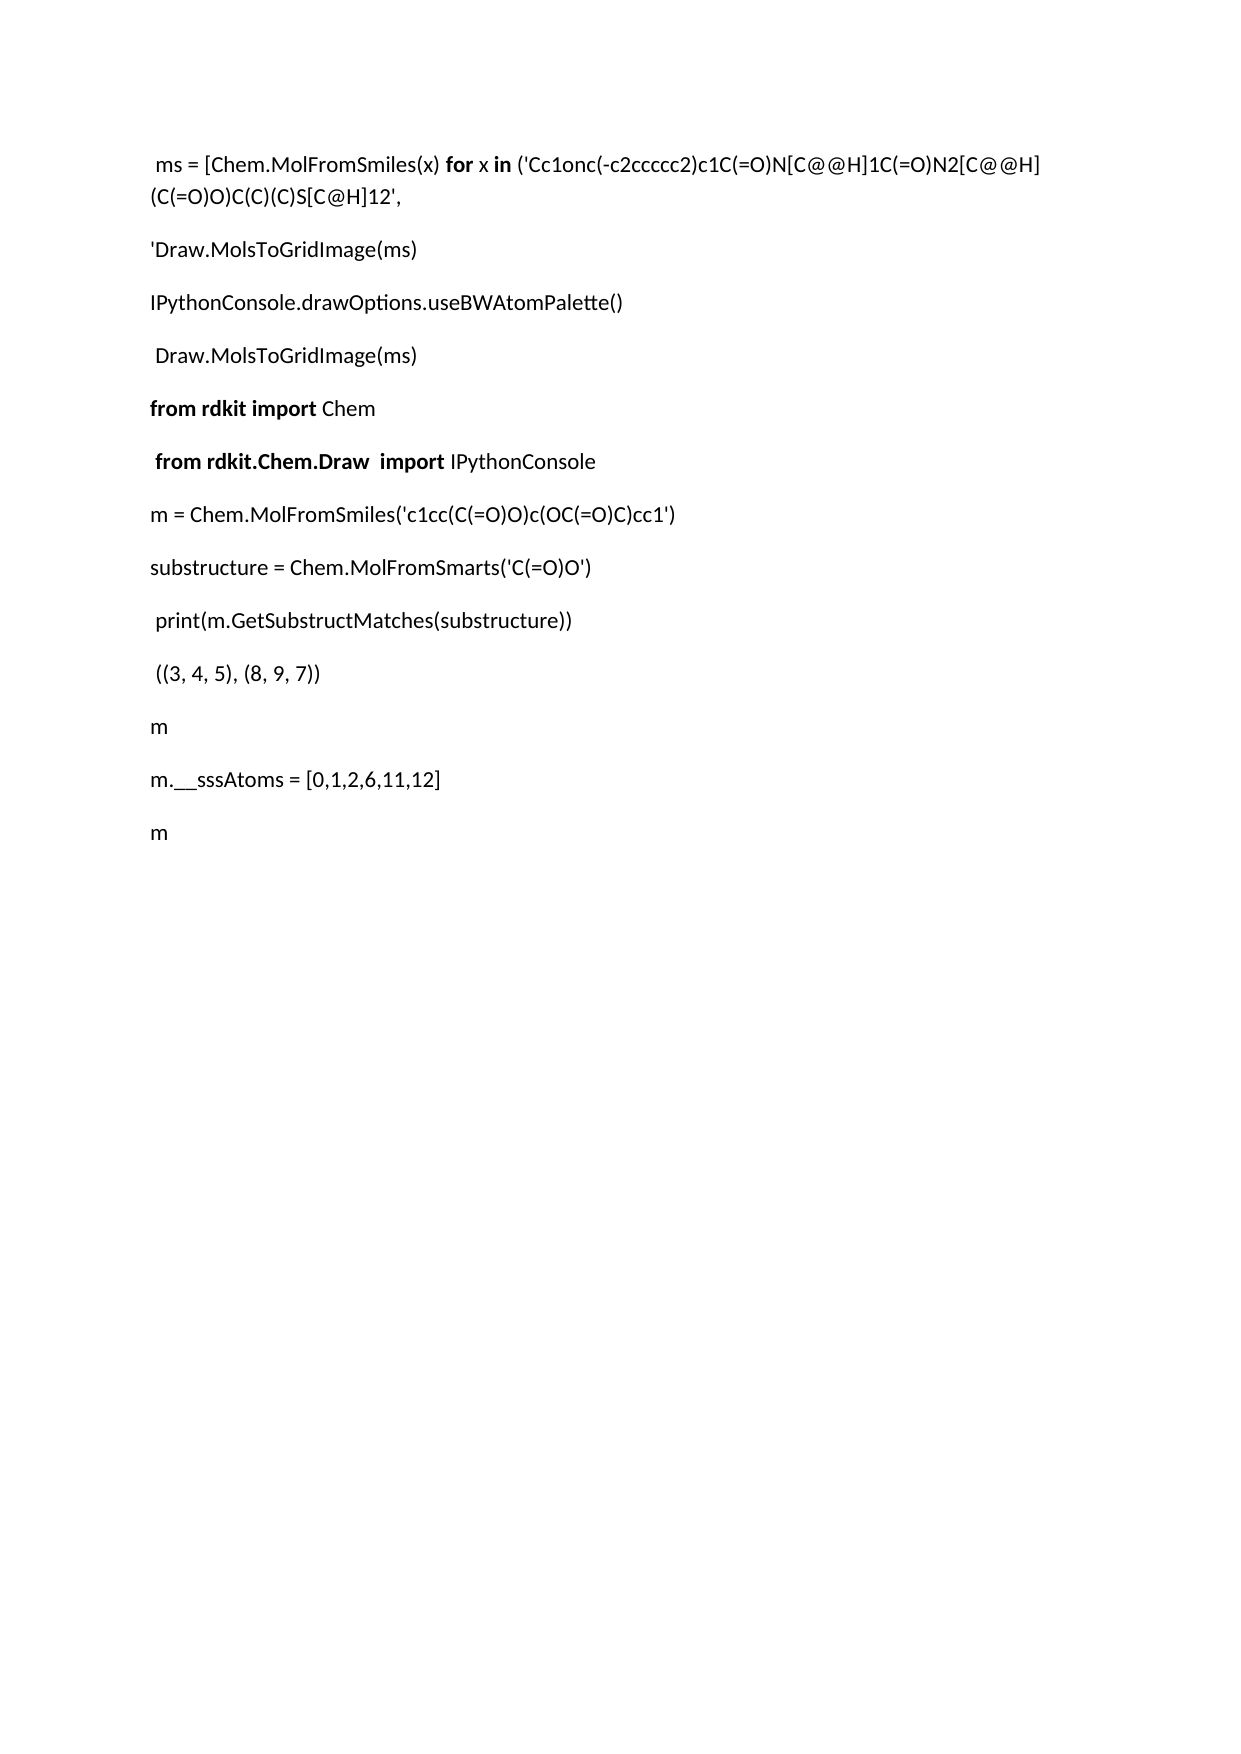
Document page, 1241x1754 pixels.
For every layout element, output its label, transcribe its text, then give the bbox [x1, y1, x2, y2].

text ((3, 4, 5), (8, 9, 7)) [150, 659, 1090, 687]
text IPythonConsole.drawOptions.useBWAtomPalette() [150, 288, 1090, 316]
text print(m.GetSubstructMatches(substructure)) [150, 606, 1090, 634]
text 'Draw.MolsToGridImage(ms) [150, 235, 1090, 263]
text from rdkit import Chem [150, 394, 1090, 422]
text m.__sssAtoms = [0,1,2,6,11,12] [150, 765, 1090, 793]
text substructure = Chem.MolFromSmarts('C(=O)O') [150, 553, 1090, 581]
text ms = [Chem.MolFromSmiles(x) for x in ('Cc1onc(-c2ccccc2)c1C(=O)N[C@@H]1C(=O)N2[C@@H](C(=O)O)C(C)(C)S[C@H]12', [150, 150, 1090, 210]
text Draw.MolsToGridImage(ms) [150, 341, 1090, 369]
text m = Chem.MolFromSmiles('c1cc(C(=O)O)c(OC(=O)C)cc1') [150, 500, 1090, 528]
text m [150, 818, 1090, 846]
text from rdkit.Chem.Draw import IPythonConsole [150, 447, 1090, 475]
text m [150, 712, 1090, 740]
